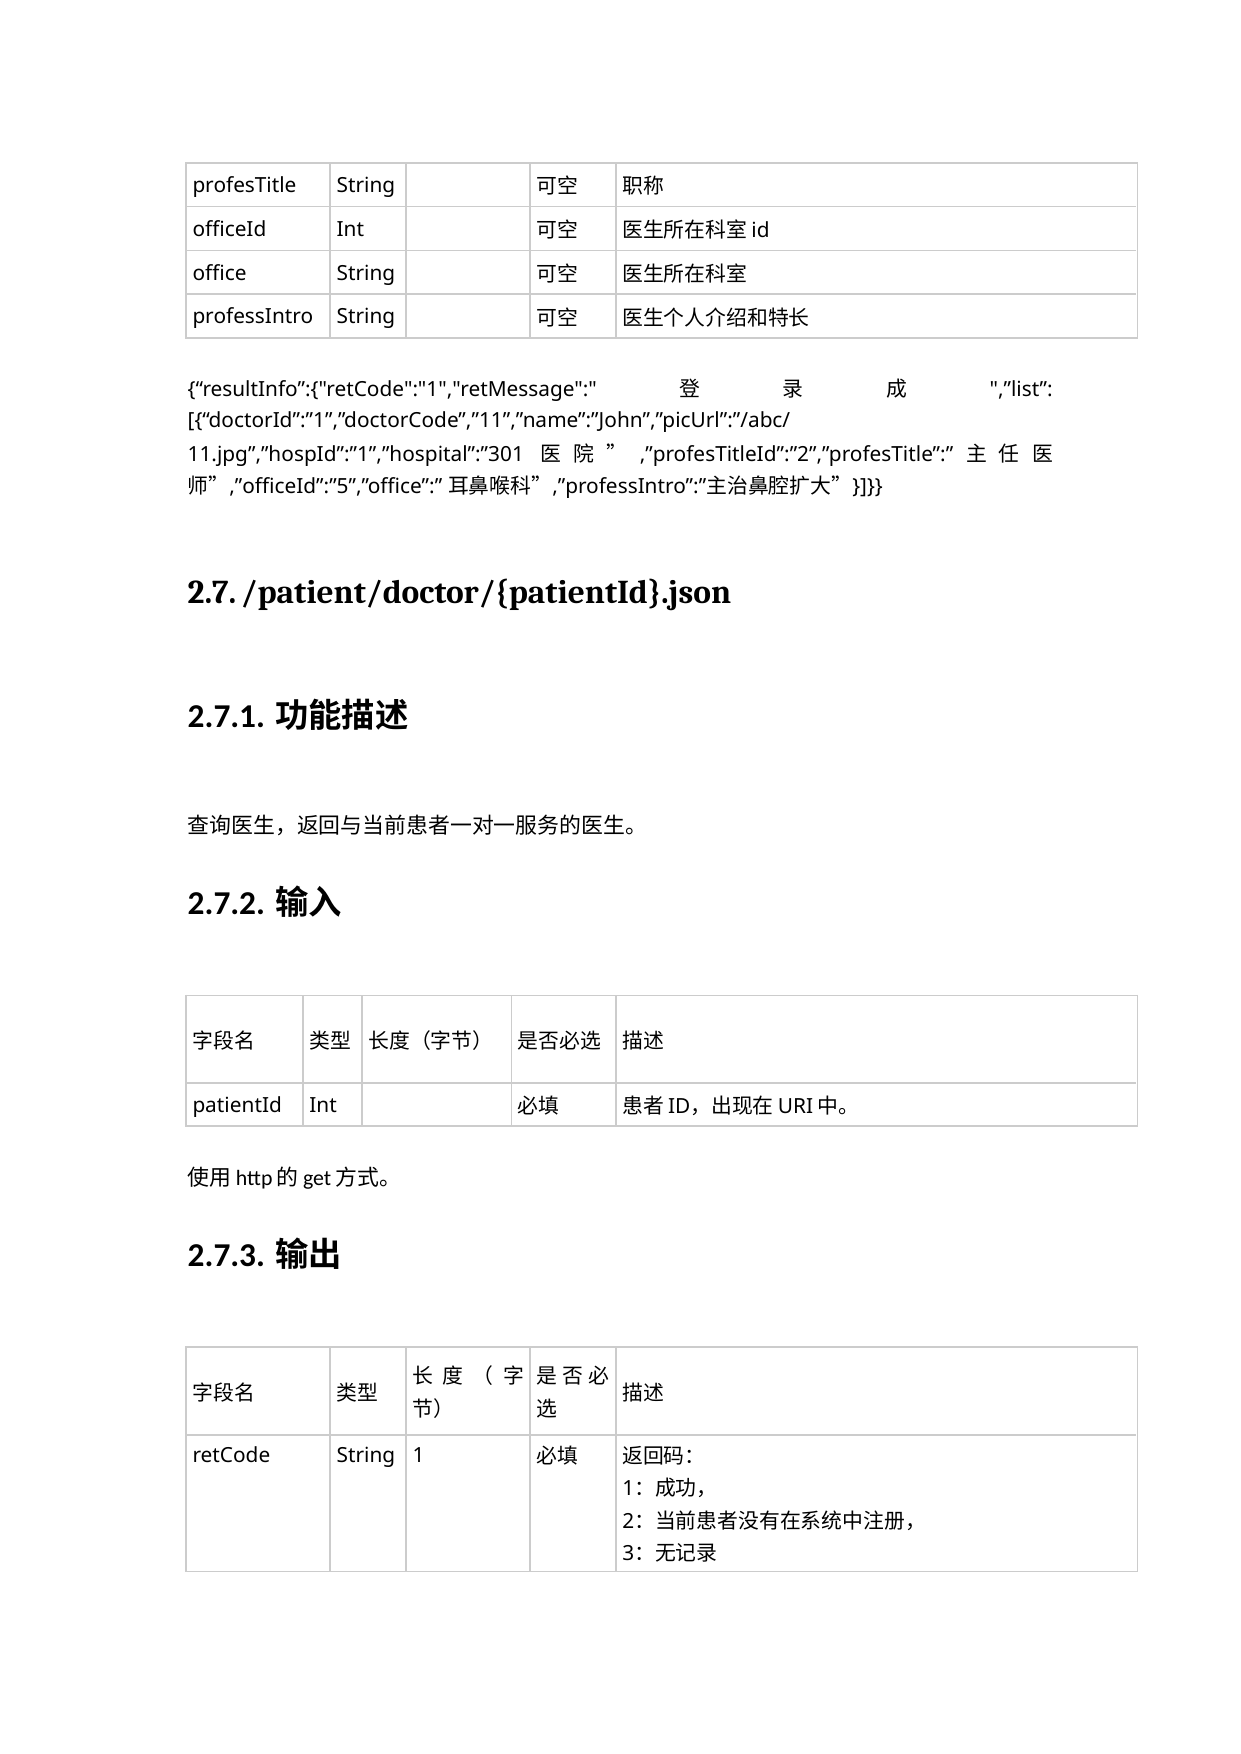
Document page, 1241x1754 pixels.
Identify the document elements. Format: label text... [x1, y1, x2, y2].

table_cell 医生个人介绍和特长 [617, 293, 1137, 337]
table_header 字段名 [187, 1348, 329, 1434]
table_cell 医生所在科室 [617, 250, 1137, 293]
table_cell Int [331, 207, 405, 249]
table_cell 医生所在科室id [617, 206, 1137, 249]
table_header 类型 [331, 1348, 405, 1434]
text 使用http的get方式。 [187, 1159, 1053, 1192]
table_cell 可空 [531, 251, 615, 293]
text {“resultInfo”:{"retCode":"1","retMessage":"登录成",”list”:[{“doctorId”:”1”,”doctorCode”,”11”,”name”:”John”,”picUrl”:”/abc/11.jpg”,”hospId”:”1”,”hospital”:”301医院”,”profesTitleId”:”2”,”profesTitle”:”主任医师”,”officeId”:”5”,”office”:” 耳鼻喉科”,”professIntro”:”主治鼻腔扩大”}]}} [187, 371, 1053, 501]
table_cell 1 [407, 1436, 529, 1571]
table_cell [407, 164, 529, 206]
table_cell profesTitle [187, 164, 329, 206]
table_cell patientId [187, 1084, 302, 1125]
table_cell 职称 [617, 164, 1137, 206]
table_header 是否必选 [531, 1348, 615, 1434]
table_cell [407, 251, 529, 293]
table_cell [407, 295, 529, 337]
subtitle 输入 [187, 867, 1053, 932]
table_header 描述 [617, 1348, 1137, 1434]
table_cell String [331, 295, 405, 337]
table_header 长度（字节） [363, 996, 511, 1082]
table_header 类型 [304, 996, 361, 1082]
table_cell 患者ID，出现在URI中。 [617, 1082, 1137, 1125]
subtitle 功能描述 [187, 681, 1053, 746]
table_cell String [331, 164, 405, 206]
table_cell String [331, 1436, 405, 1571]
table_cell 可空 [531, 207, 615, 249]
table_header 长度（字节） [407, 1348, 529, 1434]
table_cell officeId [187, 207, 329, 249]
table_header 字段名 [187, 996, 302, 1082]
table_header 是否必选 [512, 996, 615, 1082]
subtitle /patient/doctor/{patientId}.json [187, 561, 1053, 626]
table_cell 可空 [531, 164, 615, 206]
subtitle 输出 [187, 1219, 1053, 1284]
table_cell [407, 207, 529, 249]
table_cell retCode [187, 1436, 329, 1571]
table_cell Int [304, 1084, 361, 1125]
table_cell professIntro [187, 295, 329, 337]
table_cell [363, 1084, 511, 1125]
table_cell 必填 [531, 1436, 615, 1571]
table_cell 必填 [512, 1084, 615, 1125]
table_header 描述 [617, 996, 1137, 1082]
text 查询医生，返回与当前患者一对一服务的医生。 [187, 808, 1053, 840]
table_cell 返回码： 1：成功， 2：当前患者没有在系统中注册， 3：无记录 只用retCode=1，才有患者信息 [617, 1434, 1137, 1571]
table_cell office [187, 251, 329, 293]
table_cell String [331, 251, 405, 293]
table_cell 可空 [531, 295, 615, 337]
